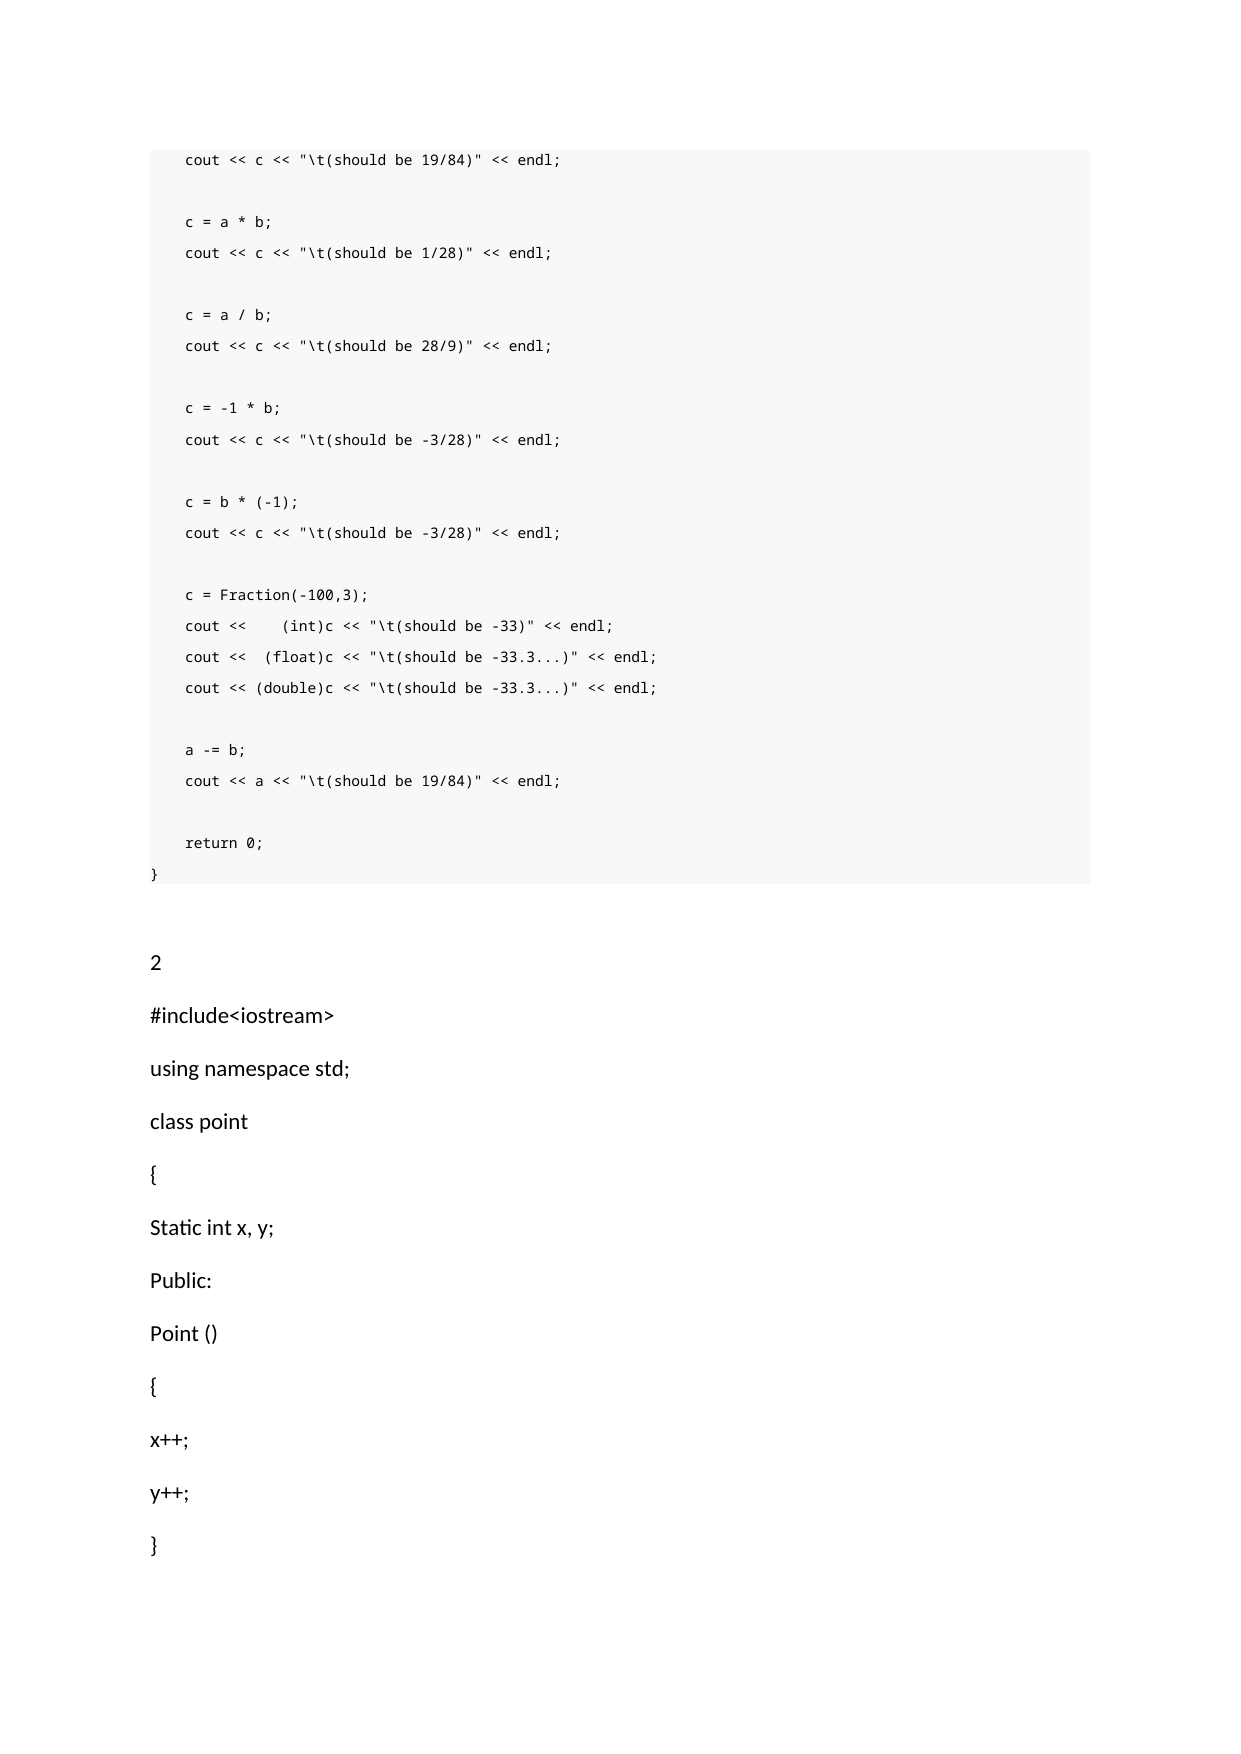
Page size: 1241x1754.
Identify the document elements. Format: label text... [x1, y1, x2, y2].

text x++; [150, 1425, 1090, 1453]
text c = a * b; [150, 212, 1090, 232]
text c = Fraction(-100,3); [150, 584, 1090, 604]
text c = -1 * b; [150, 398, 1090, 418]
text c = a / b; [150, 305, 1090, 325]
text cout << c << "\t(should be -3/28)" << endl; [150, 522, 1090, 542]
text cout << c << "\t(should be -3/28)" << endl; [150, 429, 1090, 449]
text cout << (float)c << "\t(should be -33.3...)" << endl; [150, 647, 1090, 667]
text Point () [150, 1319, 1090, 1347]
text using namespace std; [150, 1054, 1090, 1082]
text cout << c << "\t(should be 28/9)" << endl; [150, 336, 1090, 356]
text cout << a << "\t(should be 19/84)" << endl; [150, 771, 1090, 791]
text Static int x, y; [150, 1213, 1090, 1241]
text c = b * (-1); [150, 491, 1090, 511]
text cout << c << "\t(should be 1/28)" << endl; [150, 243, 1090, 263]
text y++; [150, 1478, 1090, 1506]
text class point [150, 1107, 1090, 1135]
text #include<iostream> [150, 1001, 1090, 1029]
text cout << (int)c << "\t(should be -33)" << endl; [150, 616, 1090, 636]
text } [150, 864, 1090, 884]
text } [150, 1531, 1090, 1559]
text 2 [150, 948, 1090, 976]
text return 0; [150, 833, 1090, 853]
text Public: [150, 1266, 1090, 1294]
text cout << c << "\t(should be 19/84)" << endl; [150, 150, 1090, 170]
text cout << (double)c << "\t(should be -33.3...)" << endl; [150, 678, 1090, 698]
text { [150, 1372, 1090, 1400]
text a -= b; [150, 740, 1090, 760]
text { [150, 1160, 1090, 1188]
